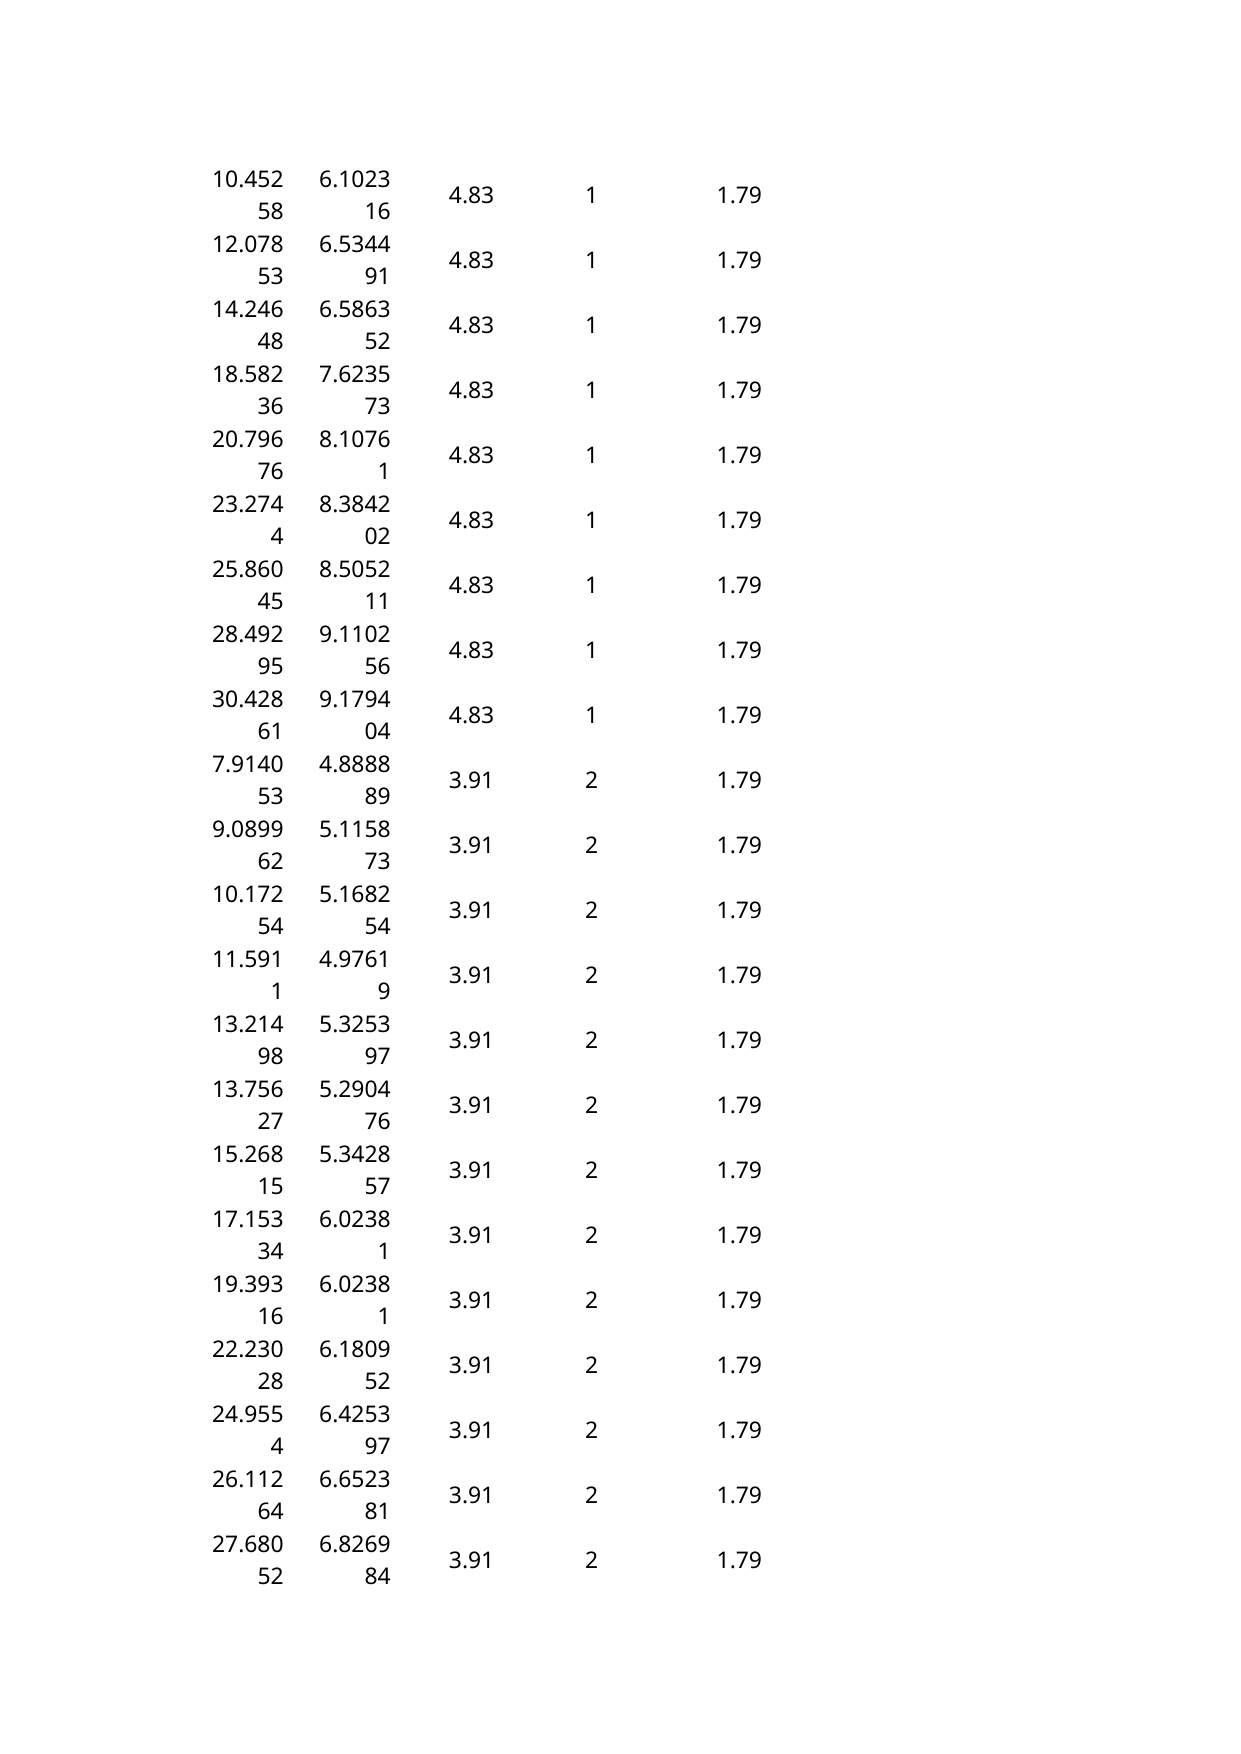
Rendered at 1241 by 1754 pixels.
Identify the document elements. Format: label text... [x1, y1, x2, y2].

table_cell 4.83 [402, 162, 505, 227]
table_cell 1 [505, 422, 609, 487]
table_cell 8.505211 [295, 552, 402, 617]
table_cell 1.79 [609, 617, 773, 682]
table_cell 1.79 [609, 1072, 773, 1137]
table_cell 3.91 [402, 1202, 505, 1267]
table_cell 27.68052 [188, 1527, 294, 1592]
table_cell 1.79 [609, 942, 773, 1007]
table_cell 3.91 [402, 1332, 505, 1397]
table_cell 1 [505, 487, 609, 552]
table_cell 10.45258 [188, 162, 294, 227]
table_cell 1.79 [609, 357, 773, 422]
table_cell 1.79 [609, 292, 773, 357]
table_cell 3.91 [402, 1007, 505, 1072]
table_cell 3.91 [402, 1137, 505, 1202]
table_cell 2 [505, 1137, 609, 1202]
table_cell 3.91 [402, 942, 505, 1007]
table_cell 2 [505, 1527, 609, 1592]
table_cell 1.79 [609, 1137, 773, 1202]
table_cell 20.79676 [188, 422, 294, 487]
table_cell 3.91 [402, 1267, 505, 1332]
table_cell 24.9554 [188, 1397, 294, 1462]
table_cell 11.5911 [188, 942, 294, 1007]
table_cell 3.91 [402, 1462, 505, 1527]
table_cell 6.826984 [295, 1527, 402, 1592]
table_cell 1.79 [609, 162, 773, 227]
table_cell 2 [505, 747, 609, 812]
table_cell 6.02381 [295, 1267, 402, 1332]
table_cell 3.91 [402, 1397, 505, 1462]
table_cell 1 [505, 162, 609, 227]
table_cell 4.83 [402, 552, 505, 617]
table_cell 2 [505, 1007, 609, 1072]
table_cell 1.79 [609, 747, 773, 812]
table_cell 3.91 [402, 747, 505, 812]
table_cell 1.79 [609, 422, 773, 487]
table_cell 1 [505, 617, 609, 682]
table_cell 2 [505, 1072, 609, 1137]
table_cell 4.83 [402, 422, 505, 487]
table_cell 1 [505, 682, 609, 747]
table_cell 4.83 [402, 682, 505, 747]
table_cell 2 [505, 942, 609, 1007]
table_cell 1.79 [609, 1397, 773, 1462]
table_cell 6.102316 [295, 162, 402, 227]
table_cell 7.914053 [188, 747, 294, 812]
table_cell 2 [505, 1267, 609, 1332]
table_cell 4.97619 [295, 942, 402, 1007]
table_cell 26.11264 [188, 1462, 294, 1527]
table_cell 4.83 [402, 227, 505, 292]
table_cell 1.79 [609, 812, 773, 877]
table_cell 2 [505, 812, 609, 877]
table_cell 2 [505, 1397, 609, 1462]
table_cell 12.07853 [188, 227, 294, 292]
table_cell 4.83 [402, 292, 505, 357]
table_cell 1.79 [609, 552, 773, 617]
table_cell 5.290476 [295, 1072, 402, 1137]
table_cell 1 [505, 552, 609, 617]
table_cell 9.089962 [188, 812, 294, 877]
table_cell 23.2744 [188, 487, 294, 552]
table_cell 6.02381 [295, 1202, 402, 1267]
table_cell 1 [505, 292, 609, 357]
table_cell 1.79 [609, 1527, 773, 1592]
table_cell 10.17254 [188, 877, 294, 942]
table_cell 2 [505, 877, 609, 942]
table_cell 1.79 [609, 877, 773, 942]
table_cell 3.91 [402, 812, 505, 877]
table_cell 3.91 [402, 1527, 505, 1592]
table_cell 22.23028 [188, 1332, 294, 1397]
table_cell 5.325397 [295, 1007, 402, 1072]
table_cell 3.91 [402, 1072, 505, 1137]
table_cell 17.15334 [188, 1202, 294, 1267]
table_cell 30.42861 [188, 682, 294, 747]
table_cell 5.115873 [295, 812, 402, 877]
table_cell 1.79 [609, 227, 773, 292]
table_cell 19.39316 [188, 1267, 294, 1332]
table_cell 2 [505, 1332, 609, 1397]
table_cell 1.79 [609, 1462, 773, 1527]
table_cell 18.58236 [188, 357, 294, 422]
table_cell 4.83 [402, 487, 505, 552]
table_cell 8.10761 [295, 422, 402, 487]
table_cell 6.425397 [295, 1397, 402, 1462]
table_cell 6.534491 [295, 227, 402, 292]
table_cell 1.79 [609, 1007, 773, 1072]
table_cell 4.83 [402, 357, 505, 422]
table_cell 9.179404 [295, 682, 402, 747]
table_cell 1.79 [609, 1202, 773, 1267]
table_cell 1 [505, 227, 609, 292]
table_cell 5.342857 [295, 1137, 402, 1202]
table_cell 13.21498 [188, 1007, 294, 1072]
table_cell 6.586352 [295, 292, 402, 357]
table_cell 5.168254 [295, 877, 402, 942]
table_cell 2 [505, 1202, 609, 1267]
table_cell 3.91 [402, 877, 505, 942]
table_cell 9.110256 [295, 617, 402, 682]
table_cell 14.24648 [188, 292, 294, 357]
table_cell 6.180952 [295, 1332, 402, 1397]
table_cell 1 [505, 357, 609, 422]
table_cell 7.623573 [295, 357, 402, 422]
table_cell 4.83 [402, 617, 505, 682]
table_cell 2 [505, 1462, 609, 1527]
table_cell 1.79 [609, 1267, 773, 1332]
table_cell 13.75627 [188, 1072, 294, 1137]
table_cell 28.49295 [188, 617, 294, 682]
table_cell 25.86045 [188, 552, 294, 617]
table_cell 15.26815 [188, 1137, 294, 1202]
table_cell 8.384202 [295, 487, 402, 552]
table_cell 1.79 [609, 487, 773, 552]
table_cell 6.652381 [295, 1462, 402, 1527]
table_cell 4.888889 [295, 747, 402, 812]
table_cell 1.79 [609, 682, 773, 747]
table_cell 1.79 [609, 1332, 773, 1397]
